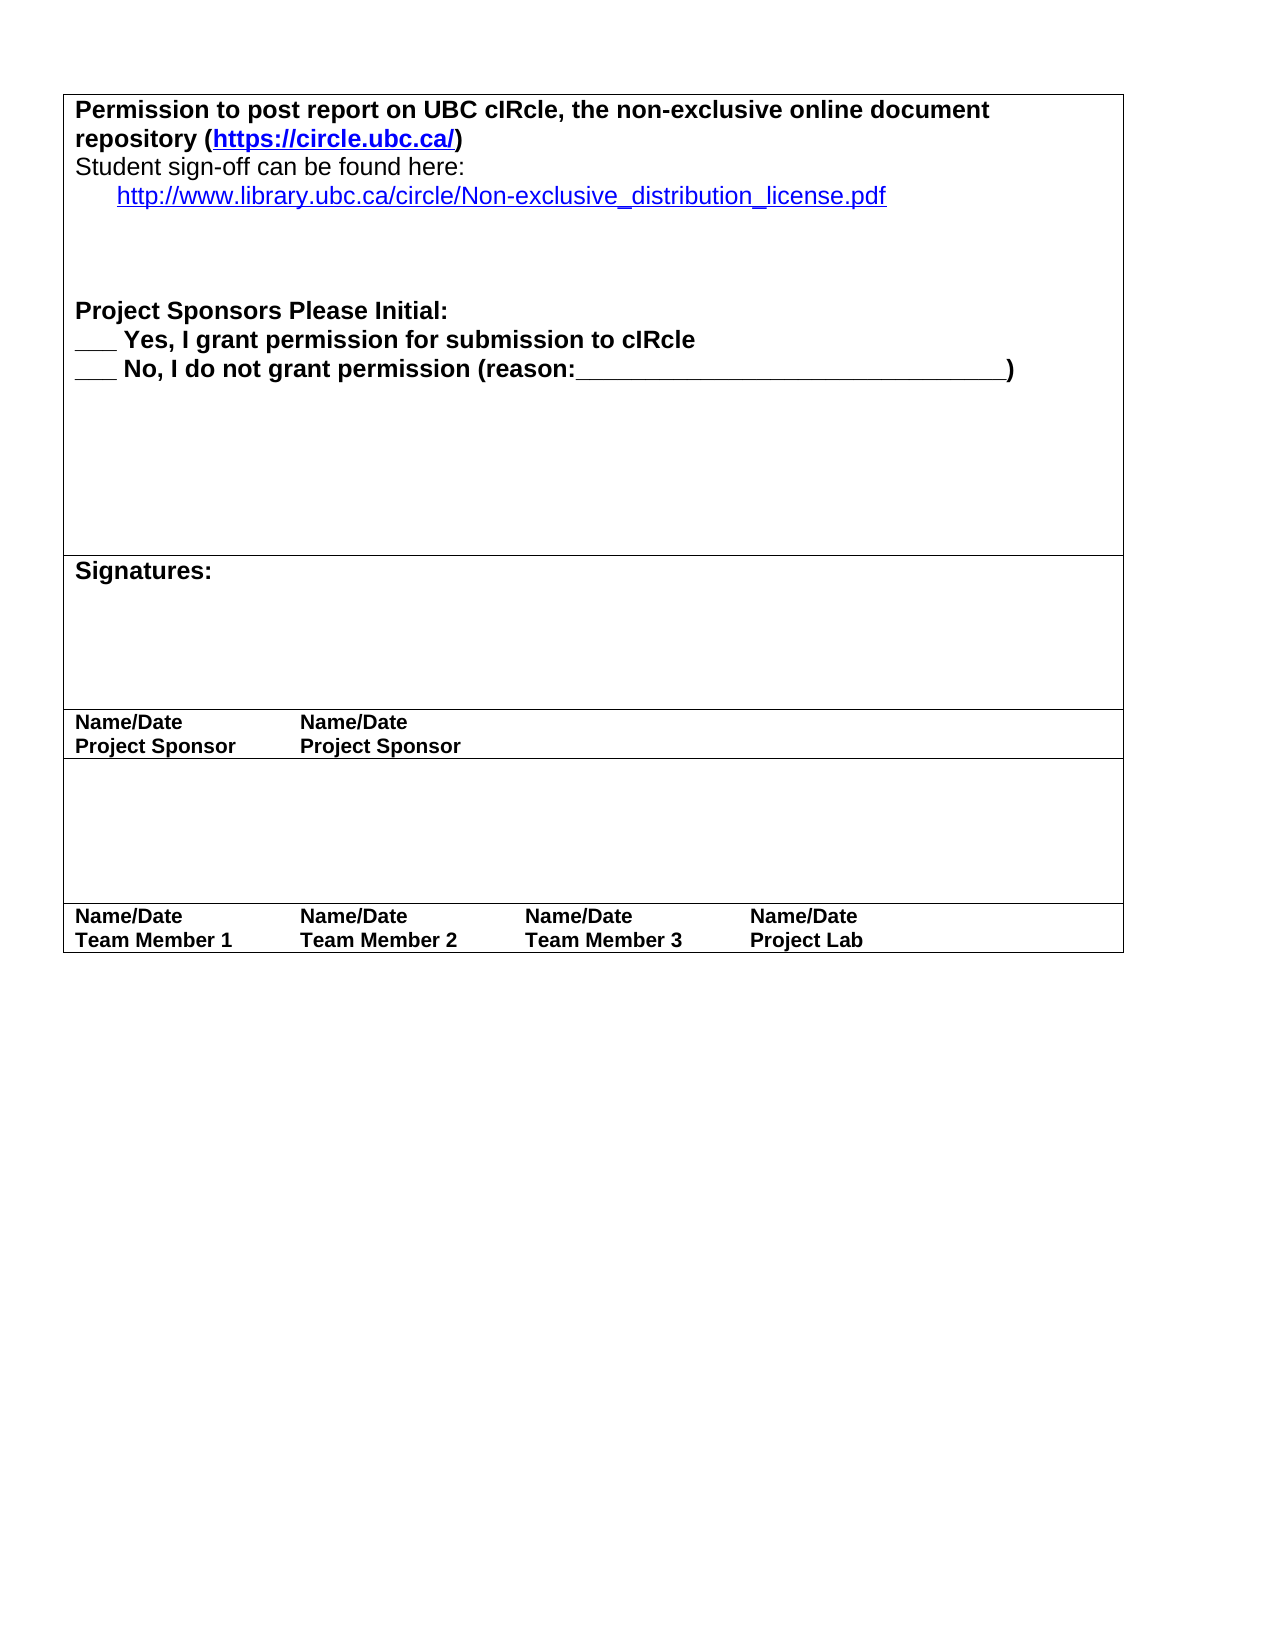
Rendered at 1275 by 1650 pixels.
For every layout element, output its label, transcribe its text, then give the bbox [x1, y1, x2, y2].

table_cell Permission to post report on UBC cIRcle, the non-exclusive online document repository (https://circle.ubc.ca/) Student sign-off can be found here: http://www.library.ubc.ca/circle/Non-exclusive_distribution_license.pdf Project Sponsors Please Initial: ___ Yes, I grant permission for submission to cIRcle ___ No, I do not grant permission (reason:_______________________________) [64, 95, 1123, 555]
table_cell [64, 759, 1123, 903]
table_cell Signatures: [64, 556, 1123, 709]
table_cell Name/Date Name/Date Name/Date Name/Date Team Member 1 Team Member 2 Team Member 3 Project Lab [64, 904, 1123, 952]
table_cell Name/Date Name/Date Project Sponsor Project Sponsor [64, 710, 1123, 758]
